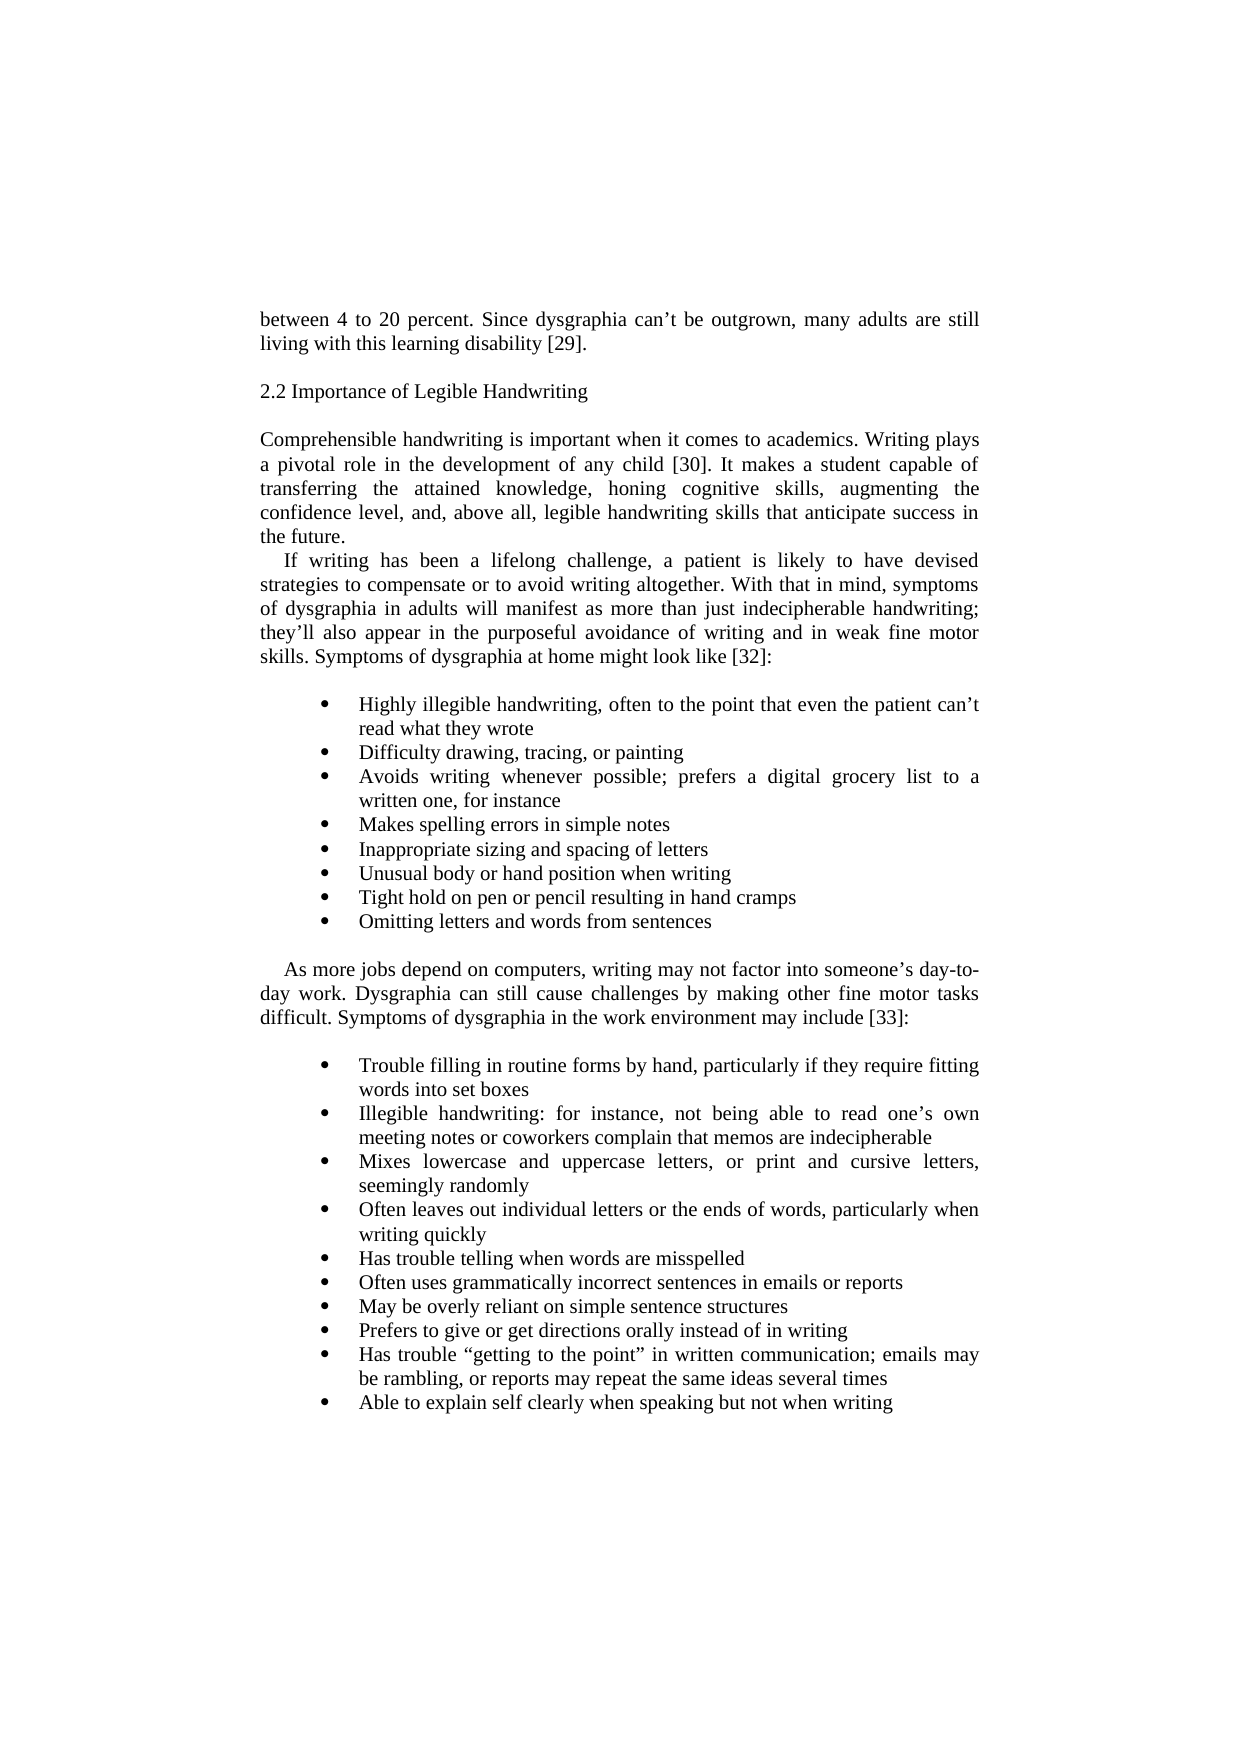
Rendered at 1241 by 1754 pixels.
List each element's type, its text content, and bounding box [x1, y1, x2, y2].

list Highly illegible handwriting, often to the point that even the patient can’t read what they wrote [321, 692, 980, 740]
list Illegible handwriting: for instance, not being able to read one’s own meeting notes or coworkers complain that memos are indecipherable [321, 1101, 980, 1149]
list Omitting letters and words from sentences [321, 909, 980, 933]
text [260, 307, 980, 355]
list Often uses grammatically incorrect sentences in emails or reports [321, 1269, 980, 1294]
list Has trouble “getting to the point” in written communication; emails may be rambling, or reports may repeat the same ideas several times [321, 1342, 980, 1390]
list Has trouble telling when words are misspelled [321, 1246, 980, 1269]
list Prefers to give or get directions orally instead of in writing [321, 1318, 980, 1342]
text Comprehensible handwriting is important when it comes to academics. Writing plays a pivotal role in the development of any child [30]. It makes a student capable of transferring the attained knowledge, honing cognitive skills, augmenting the confidence level, and, above all, legible handwriting skills that anticipate success in the future. [260, 427, 980, 548]
list Often leaves out individual letters or the ends of words, particularly when writing quickly [321, 1197, 980, 1246]
list Inappropriate sizing and spacing of letters [321, 836, 980, 861]
text If writing has been a lifelong challenge, a patient is likely to have devised strategies to compensate or to avoid writing altogether. With that in mind, symptoms of dysgraphia in adults will manifest as more than just indecipherable handwriting; they’ll also appear in the purposeful avoidance of writing and in weak fine motor skills. Symptoms of dysgraphia at home might look like [32]: [260, 548, 980, 668]
list Able to explain self clearly when speaking but not when writing [321, 1390, 980, 1414]
list Makes spelling errors in simple notes [321, 812, 980, 836]
list May be overly reliant on simple sentence structures [321, 1294, 980, 1318]
list Unusual body or hand position when writing [321, 861, 980, 884]
list Difficulty drawing, tracing, or painting [321, 740, 980, 764]
text As more jobs depend on computers, writing may not factor into someone’s day-to-day work. Dysgraphia can still cause challenges by making other fine motor tasks difficult. Symptoms of dysgraphia in the work environment may include [33]: [260, 957, 980, 1029]
list Mixes lowercase and uppercase letters, or print and cursive letters, seemingly randomly [321, 1149, 980, 1197]
list Trouble filling in routine forms by hand, particularly if they require fitting words into set boxes [321, 1053, 980, 1101]
list Avoids writing whenever possible; prefers a digital grocery list to a written one, for instance [321, 764, 980, 812]
list Tight hold on pen or pencil resulting in hand cramps [321, 884, 980, 909]
text 2.2 Importance of Legible Handwriting [260, 379, 980, 403]
